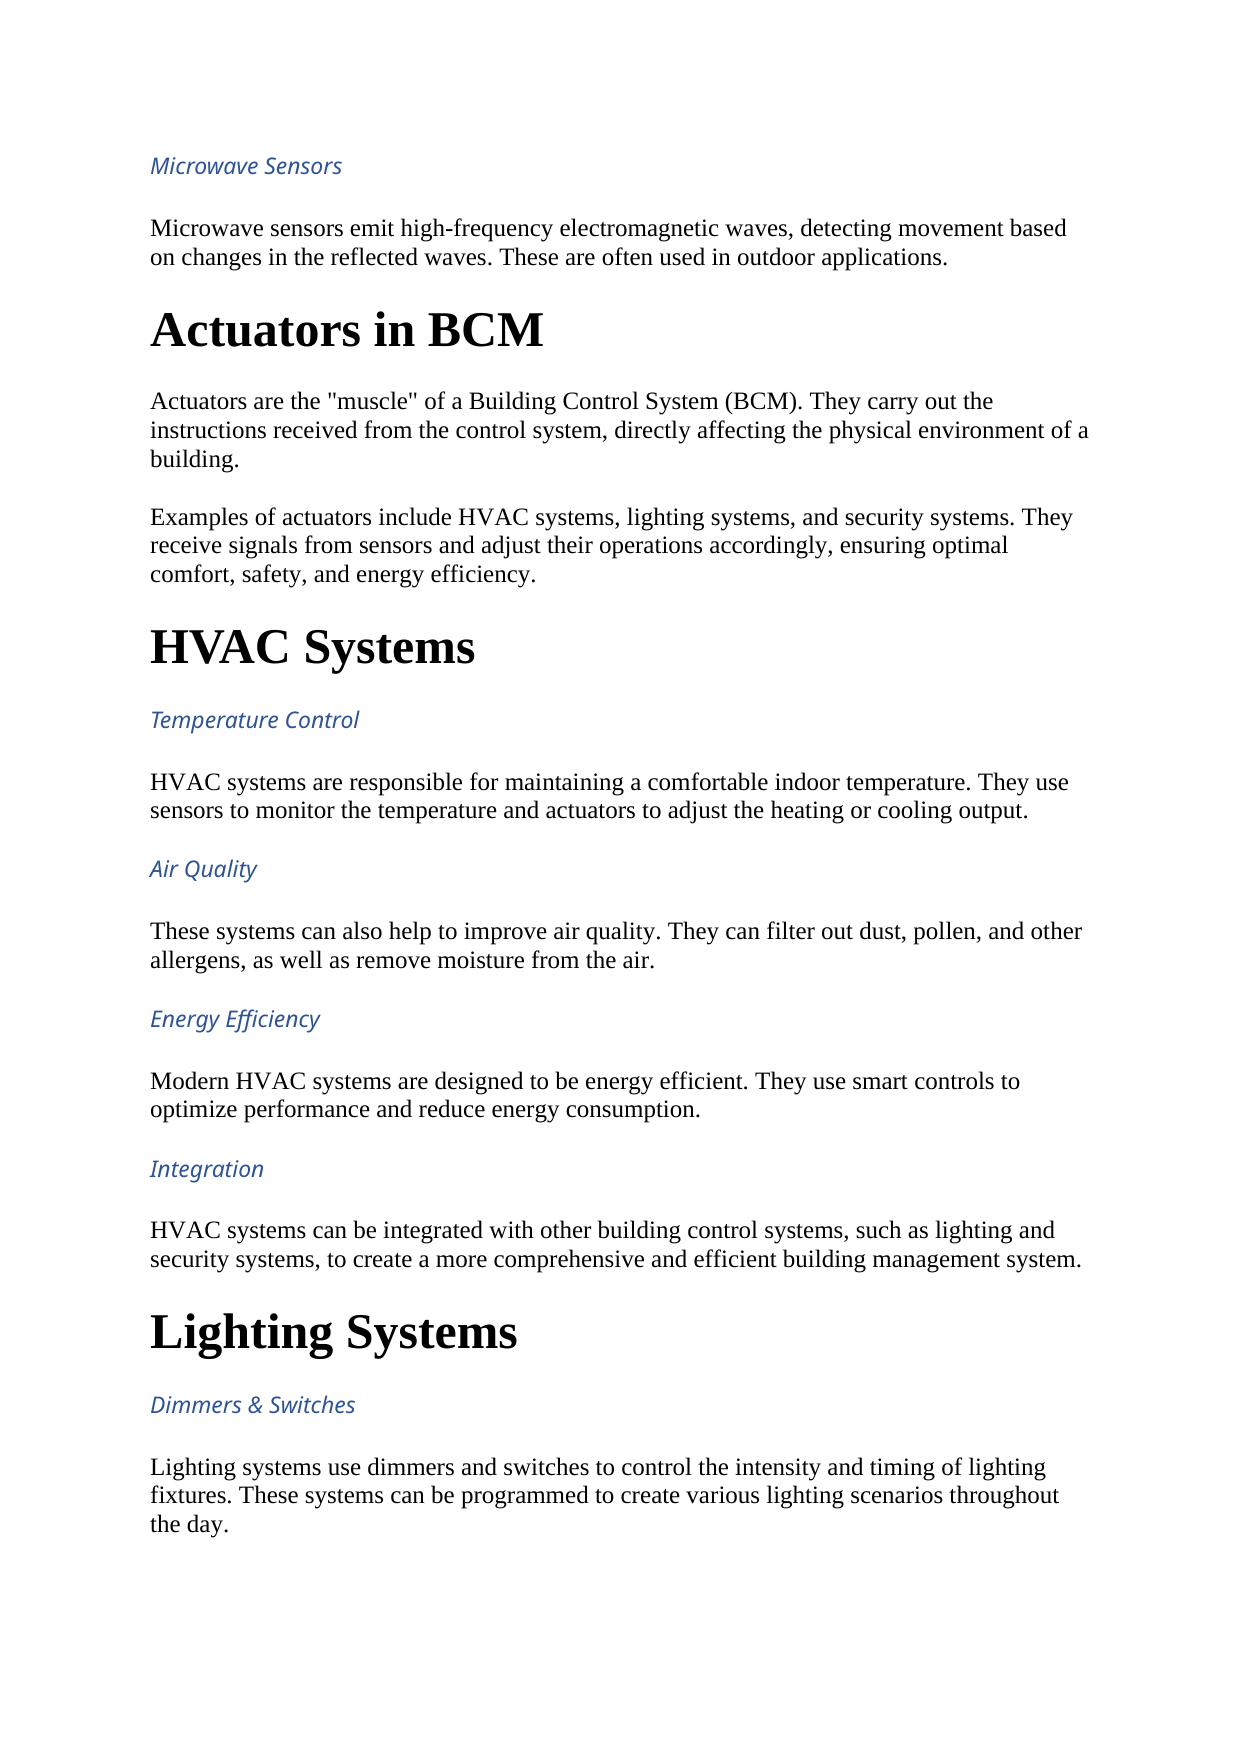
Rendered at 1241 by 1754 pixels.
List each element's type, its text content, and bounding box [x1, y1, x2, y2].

subtitle Dimmers & Switches [150, 1389, 1090, 1420]
text Modern HVAC systems are designed to be energy efficient. They use smart controls to optimize performance and reduce energy consumption. [150, 1066, 1090, 1123]
text Lighting systems use dimmers and switches to control the intensity and timing of lighting fixtures. These systems can be programmed to create various lighting scenarios throughout the day. [150, 1452, 1090, 1538]
subtitle Microwave Sensors [150, 150, 1090, 181]
subtitle Integration [150, 1152, 1090, 1184]
subtitle Lighting Systems [150, 1302, 1090, 1359]
subtitle HVAC Systems [150, 617, 1090, 674]
text These systems can also help to improve air quality. They can filter out dust, pollen, and other allergens, as well as remove moisture from the air. [150, 916, 1090, 974]
subtitle Temperature Control [150, 704, 1090, 735]
text Actuators in BCM [150, 299, 1090, 357]
subtitle Energy Efficiency [150, 1003, 1090, 1034]
text HVAC systems are responsible for maintaining a comfortable indoor temperature. They use sensors to monitor the temperature and actuators to adjust the heating or cooling output. [150, 767, 1090, 824]
text HVAC systems can be integrated with other building control systems, such as lighting and security systems, to create a more comprehensive and efficient building management system. [150, 1215, 1090, 1273]
text Microwave sensors emit high-frequency electromagnetic waves, detecting movement based on changes in the reflected waves. These are often used in outdoor applications. [150, 213, 1090, 270]
text Actuators are the "muscle" of a Building Control System (BCM). They carry out the instructions received from the control system, directly affecting the physical environment of a building. [150, 386, 1090, 472]
text Examples of actuators include HVAC systems, lighting systems, and security systems. They receive signals from sensors and adjust their operations accordingly, ensuring optimal comfort, safety, and energy efficiency. [150, 502, 1090, 588]
subtitle Air Quality [150, 853, 1090, 884]
